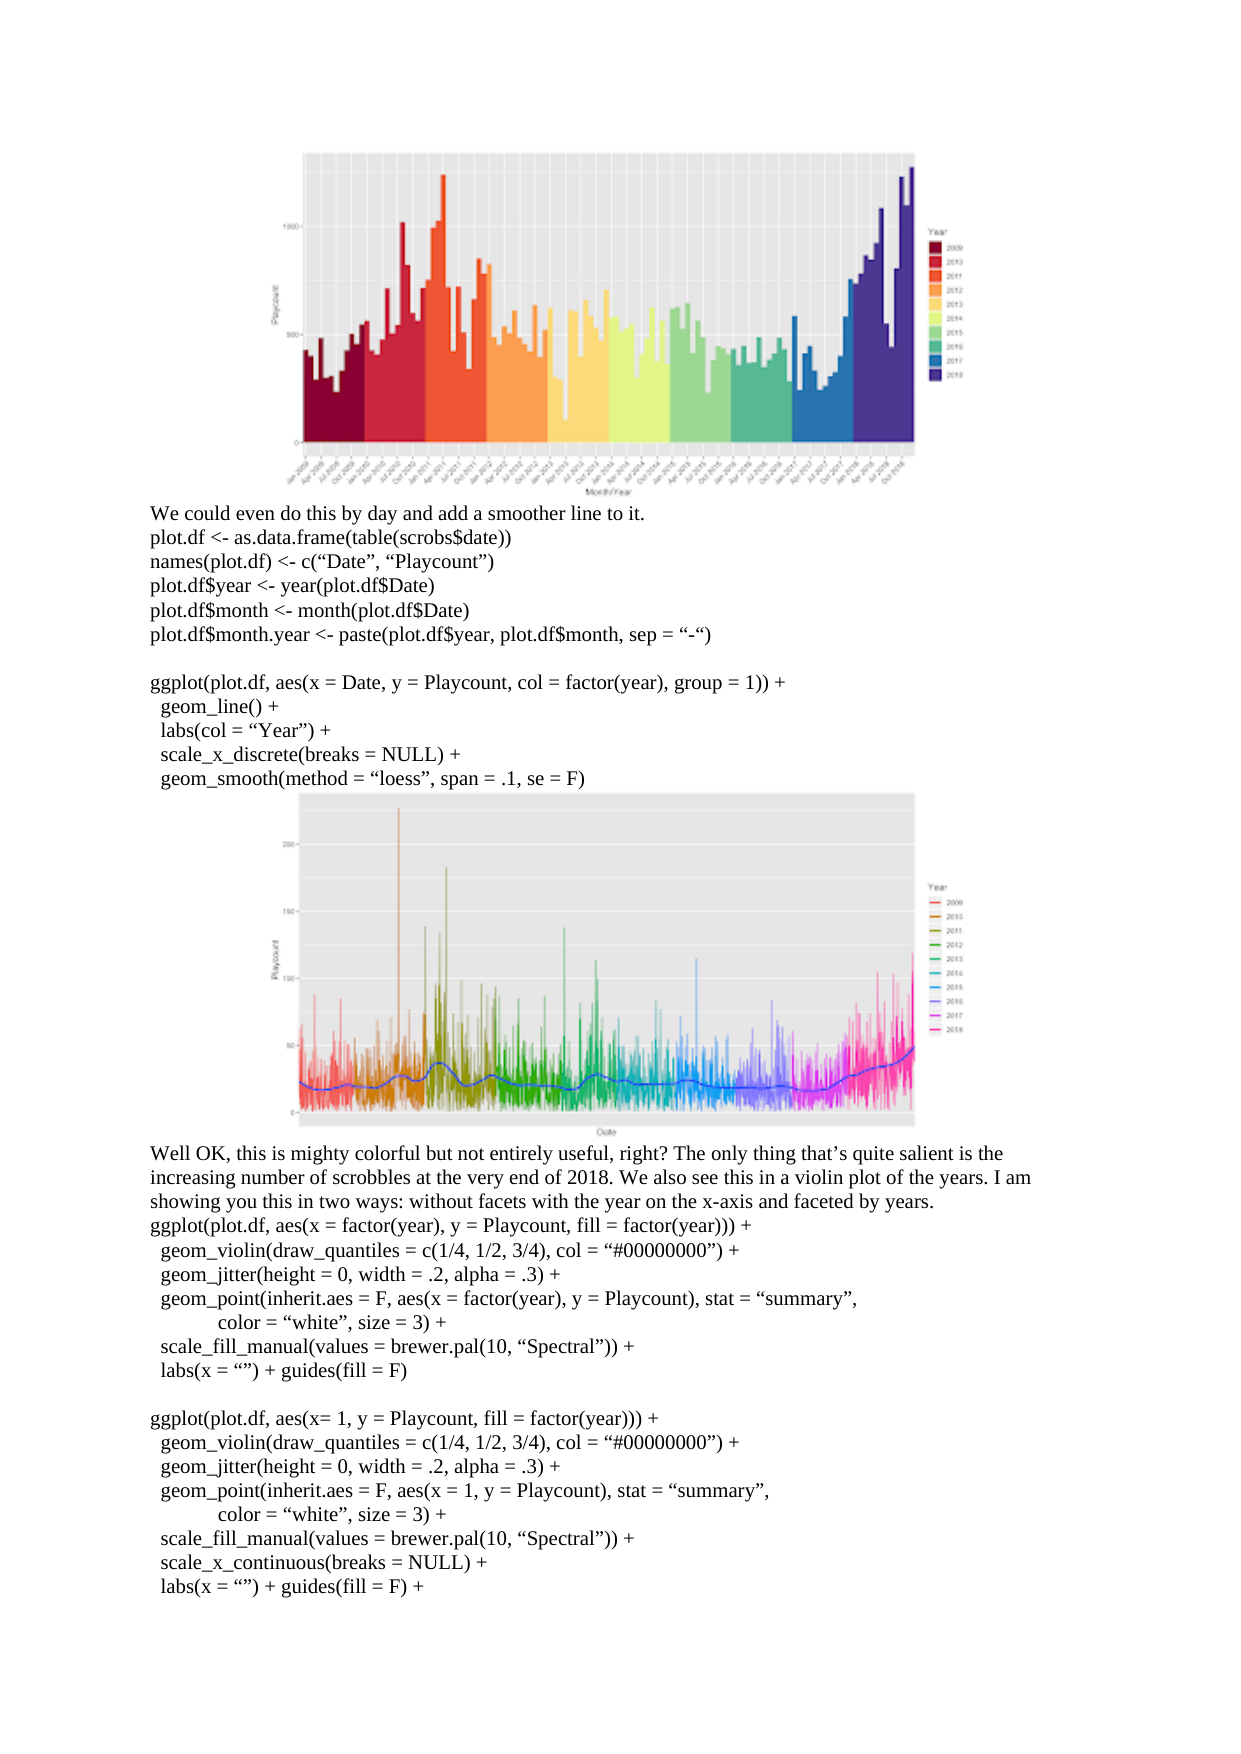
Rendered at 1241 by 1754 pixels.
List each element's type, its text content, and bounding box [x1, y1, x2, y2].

text geom_violin(draw_quantiles = c(1/4, 1/2, 3/4), col = “#00000000”) + [150, 1430, 1090, 1454]
text scale_x_continuous(breaks = NULL) + [150, 1550, 1090, 1574]
text Well OK, this is mighty colorful but not entirely useful, right? The only thing that’s quite salient is the increasing number of scrobbles at the very end of 2018. We also see this in a violin plot of the years. I am showing you this in two ways: without facets with the year on the x-axis and faceted by years. [150, 1141, 1090, 1213]
text plot.df$month.year <- paste(plot.df$year, plot.df$month, sep = “-“) [150, 622, 1090, 646]
text plot.df$month <- month(plot.df$Date) [150, 597, 1090, 622]
text labs(x = “”) + guides(fill = F) [150, 1358, 1090, 1382]
text color = “white”, size = 3) + [150, 1502, 1090, 1526]
text labs(col = “Year”) + [150, 718, 1090, 742]
picture [268, 150, 972, 502]
text geom_violin(draw_quantiles = c(1/4, 1/2, 3/4), col = “#00000000”) + [150, 1237, 1090, 1262]
text scale_fill_manual(values = brewer.pal(10, “Spectral”)) + [150, 1334, 1090, 1358]
text geom_line() + [150, 694, 1090, 718]
text labs(x = “”) + guides(fill = F) + [150, 1574, 1090, 1598]
text geom_point(inherit.aes = F, aes(x = factor(year), y = Playcount), stat = “summary”, [150, 1286, 1090, 1310]
text geom_jitter(height = 0, width = .2, alpha = .3) + [150, 1262, 1090, 1286]
text plot.df$year <- year(plot.df$Date) [150, 573, 1090, 597]
text geom_point(inherit.aes = F, aes(x = 1, y = Playcount), stat = “summary”, [150, 1478, 1090, 1502]
text We could even do this by day and add a smoother line to it. [150, 501, 1090, 525]
text scale_x_discrete(breaks = NULL) + [150, 742, 1090, 766]
text ggplot(plot.df, aes(x = Date, y = Playcount, col = factor(year), group = 1)) + [150, 670, 1090, 694]
text color = “white”, size = 3) + [150, 1310, 1090, 1334]
text scale_fill_manual(values = brewer.pal(10, “Spectral”)) + [150, 1526, 1090, 1550]
text ggplot(plot.df, aes(x = factor(year), y = Playcount, fill = factor(year))) + [150, 1213, 1090, 1237]
text names(plot.df) <- c(“Date”, “Playcount”) [150, 549, 1090, 573]
picture [268, 790, 972, 1142]
text geom_jitter(height = 0, width = .2, alpha = .3) + [150, 1454, 1090, 1478]
text ggplot(plot.df, aes(x= 1, y = Playcount, fill = factor(year))) + [150, 1406, 1090, 1430]
text geom_smooth(method = “loess”, span = .1, se = F) [150, 766, 1090, 790]
text plot.df <- as.data.frame(table(scrobs$date)) [150, 525, 1090, 549]
